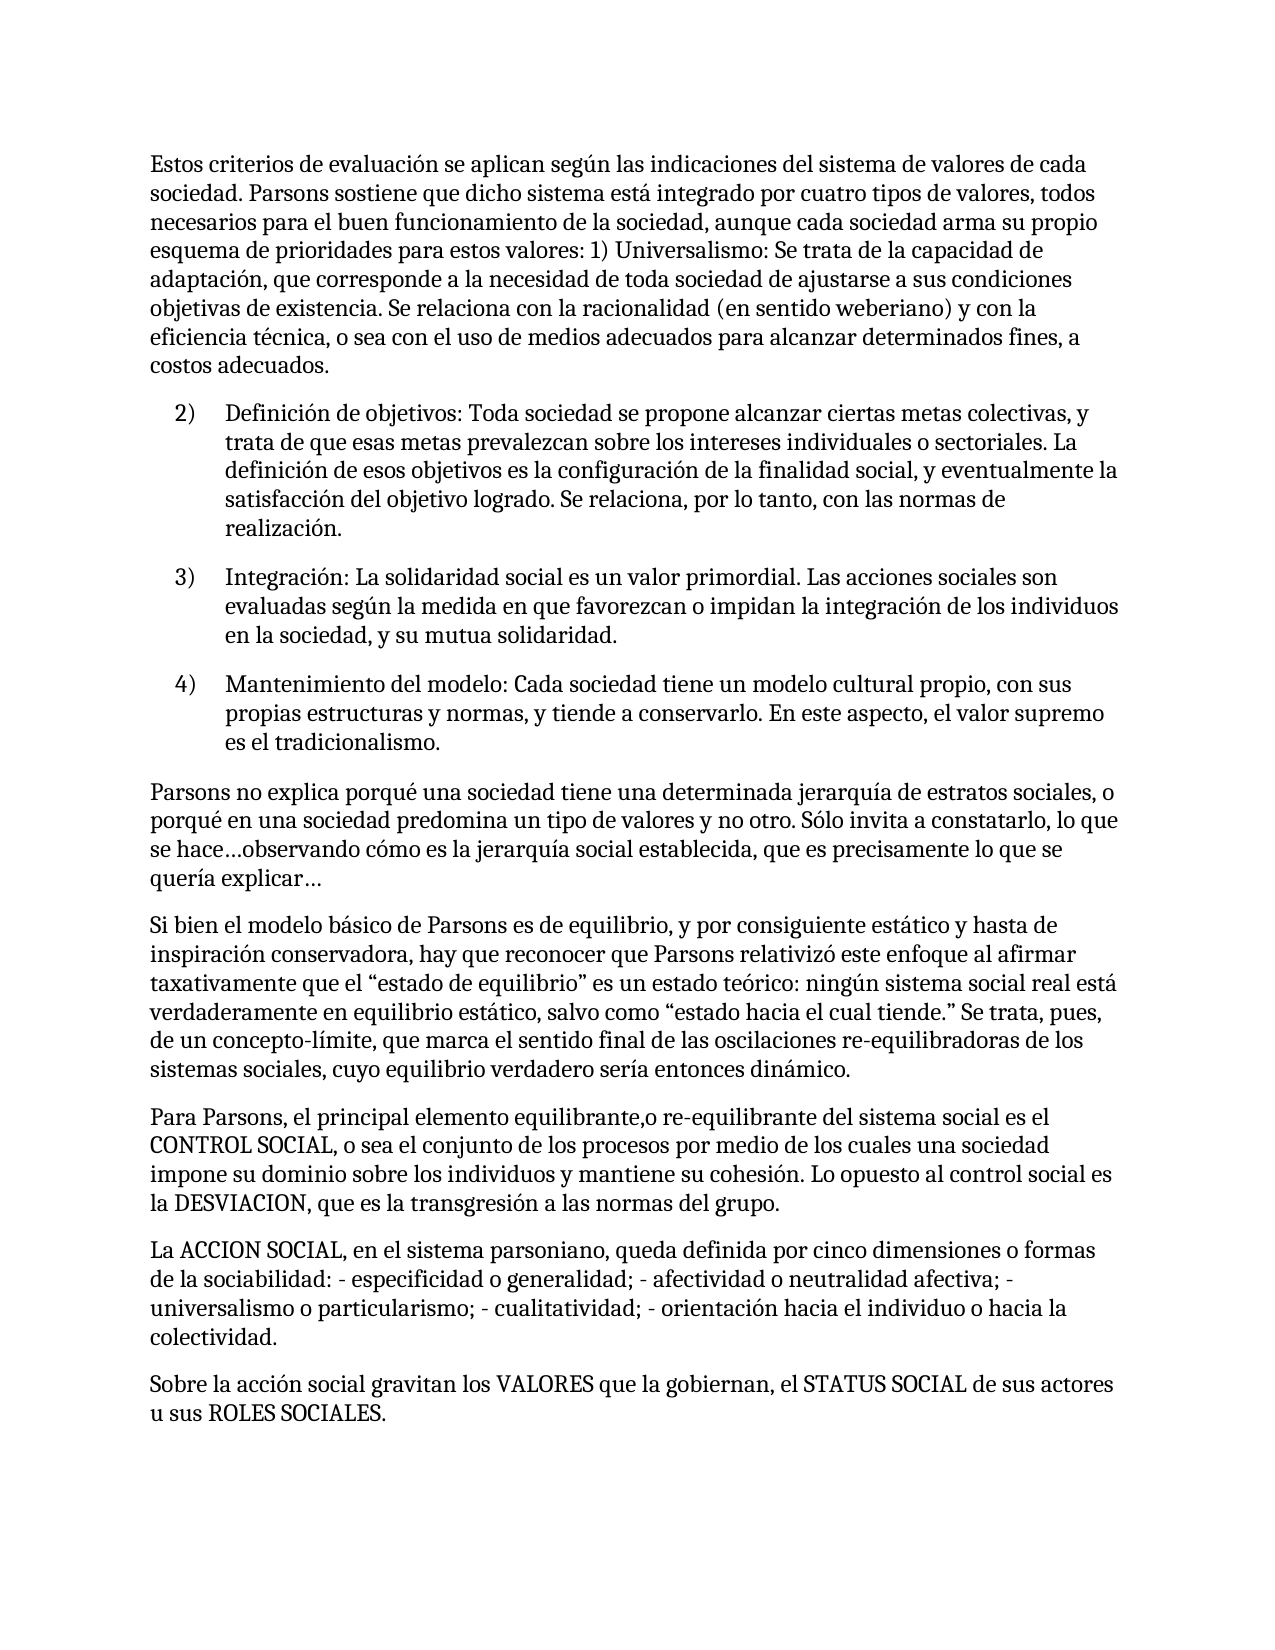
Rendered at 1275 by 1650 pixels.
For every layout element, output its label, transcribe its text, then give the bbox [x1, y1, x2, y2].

list Integración: La solidaridad social es un valor primordial. Las acciones sociales son evaluadas según la medida en que favorezcan o impidan la integración de los individuos en la sociedad, y su mutua solidaridad. [175, 563, 1125, 649]
text Parsons no explica porqué una sociedad tiene una determinada jerarquía de estratos sociales, o porqué en una sociedad predomina un tipo de valores y no otro. Sólo invita a constatarlo, lo que se hace…observando cómo es la jerarquía social establecida, que es precisamente lo que se quería explicar… [150, 777, 1125, 892]
text La ACCION SOCIAL, en el sistema parsoniano, queda definida por cinco dimensiones o formas de la sociabilidad: - especificidad o generalidad; - afectividad o neutralidad afectiva; - universalismo o particularismo; - cualitatividad; - orientación hacia el individuo o hacia la colectividad. [150, 1236, 1125, 1351]
text Para Parsons, el principal elemento equilibrante,o re-equilibrante del sistema social es el CONTROL SOCIAL, o sea el conjunto de los procesos por medio de los cuales una sociedad impone su dominio sobre los individuos y mantiene su cohesión. Lo opuesto al control social es la DESVIACION, que es la transgresión a las normas del grupo. [150, 1102, 1125, 1217]
text Estos criterios de evaluación se aplican según las indicaciones del sistema de valores de cada sociedad. Parsons sostiene que dicho sistema está integrado por cuatro tipos de valores, todos necesarios para el buen funcionamiento de la sociedad, aunque cada sociedad arma su propio esquema de prioridades para estos valores: 1) Universalismo: Se trata de la capacidad de adaptación, que corresponde a la necesidad de toda sociedad de ajustarse a sus condiciones objetivas de existencia. Se relaciona con la racionalidad (en sentido weberiano) y con la eficiencia técnica, o sea con el uso de medios adecuados para alcanzar determinados fines, a costos adecuados. [150, 150, 1125, 380]
text Sobre la acción social gravitan los VALORES que la gobiernan, el STATUS SOCIAL de sus actores u sus ROLES SOCIALES. [150, 1370, 1125, 1427]
list Mantenimiento del modelo: Cada sociedad tiene un modelo cultural propio, con sus propias estructuras y normas, y tiende a conservarlo. En este aspecto, el valor supremo es el tradicionalismo. [175, 670, 1125, 757]
list Definición de objetivos: Toda sociedad se propone alcanzar ciertas metas colectivas, y trata de que esas metas prevalezcan sobre los intereses individuales o sectoriales. La definición de esos objetivos es la configuración de la finalidad social, y eventualmente la satisfacción del objetivo logrado. Se relaciona, por lo tanto, con las normas de realización. [175, 399, 1125, 542]
text Si bien el modelo básico de Parsons es de equilibrio, y por consiguiente estático y hasta de inspiración conservadora, hay que reconocer que Parsons relativizó este enfoque al afirmar taxativamente que el “estado de equilibrio” es un estado teórico: ningún sistema social real está verdaderamente en equilibrio estático, salvo como “estado hacia el cual tiende.” Se trata, pues, de un concepto-límite, que marca el sentido final de las oscilaciones re-equilibradoras de los sistemas sociales, cuyo equilibrio verdadero sería entonces dinámico. [150, 911, 1125, 1084]
